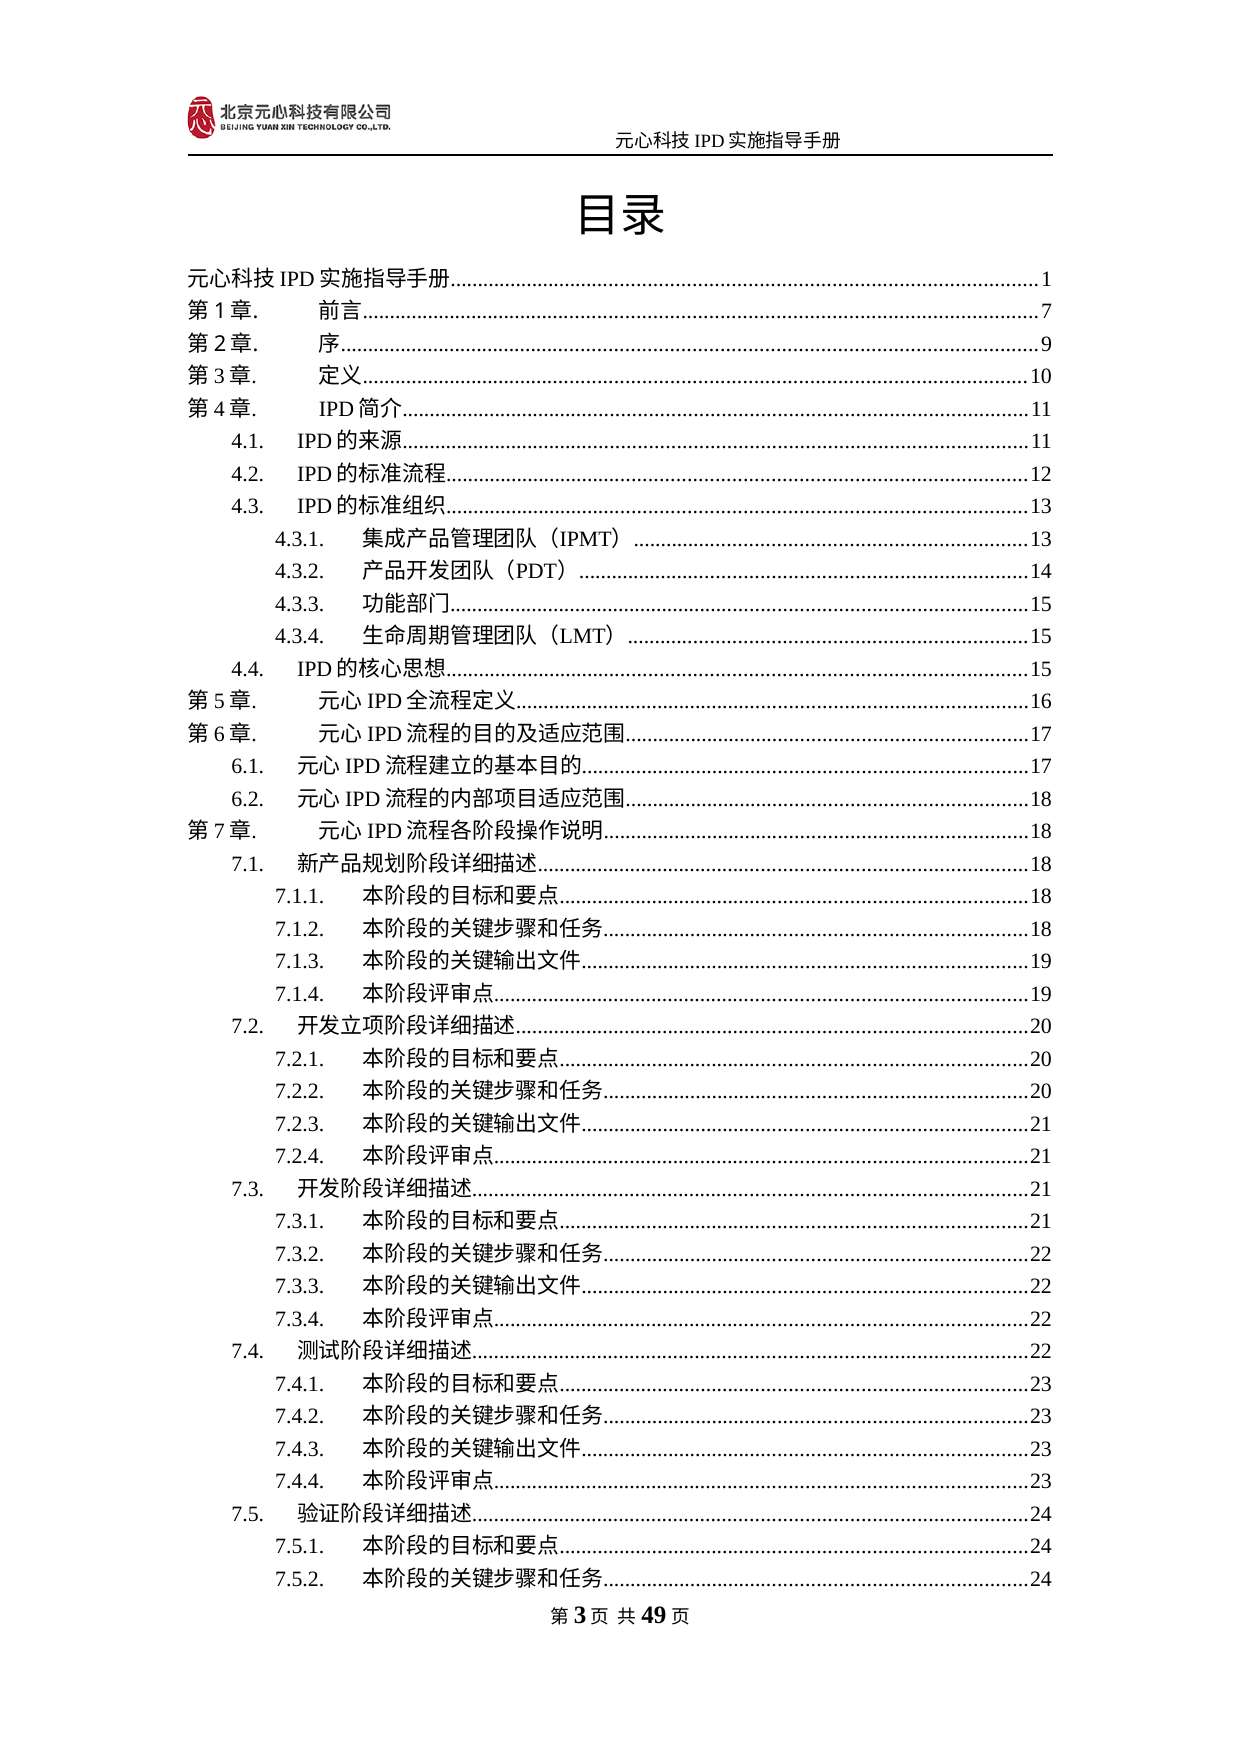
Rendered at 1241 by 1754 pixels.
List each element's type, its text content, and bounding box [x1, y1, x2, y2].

text 第6章. 元心IPD流程的目的及适应范围 17 [187, 716, 1053, 748]
text 7.2.3. 本阶段的关键输出文件 21 [275, 1106, 1053, 1138]
text 元心科技IPD实施指导手册 1 [187, 261, 1053, 293]
text 7.3.2. 本阶段的关键步骤和任务 22 [275, 1236, 1053, 1268]
text 7.5.1. 本阶段的目标和要点 24 [275, 1528, 1053, 1561]
text 4.4. IPD的核心思想 15 [231, 651, 1053, 683]
text 第3章. 定义 10 [187, 358, 1053, 391]
text 7.5.2. 本阶段的关键步骤和任务 24 [275, 1561, 1053, 1593]
text 7.3. 开发阶段详细描述 21 [231, 1171, 1053, 1203]
text 7.2.2. 本阶段的关键步骤和任务 20 [275, 1073, 1053, 1106]
text 7.2. 开发立项阶段详细描述 20 [231, 1008, 1053, 1041]
text 4.2. IPD的标准流程 12 [231, 456, 1053, 488]
text 7.3.1. 本阶段的目标和要点 21 [275, 1203, 1053, 1236]
text 第4章. IPD简介 11 [187, 391, 1053, 423]
text 7.4. 测试阶段详细描述 22 [231, 1333, 1053, 1366]
picture [187, 88, 391, 147]
text 第5章. 元心IPD全流程定义 16 [187, 683, 1053, 716]
text 4.3.3. 功能部门 15 [275, 586, 1053, 618]
text 4.3.1. 集成产品管理团队（IPMT） 13 [275, 521, 1053, 553]
text 7.1.3. 本阶段的关键输出文件 19 [275, 943, 1053, 976]
text 6.1. 元心IPD流程建立的基本目的 17 [231, 748, 1053, 781]
text 7.1.2. 本阶段的关键步骤和任务 18 [275, 911, 1053, 943]
text 6.2. 元心IPD流程的内部项目适应范围 18 [231, 781, 1053, 813]
text 4.3.2. 产品开发团队（PDT） 14 [275, 553, 1053, 586]
text 第7章. 元心IPD流程各阶段操作说明 18 [187, 813, 1053, 846]
text 7.4.2. 本阶段的关键步骤和任务 23 [275, 1398, 1053, 1431]
text 第1章. 前言 7 [187, 293, 1053, 326]
text 7.2.4. 本阶段评审点 21 [275, 1138, 1053, 1171]
text 7.2.1. 本阶段的目标和要点 20 [275, 1041, 1053, 1073]
text 7.1. 新产品规划阶段详细描述 18 [231, 846, 1053, 878]
text 7.3.4. 本阶段评审点 22 [275, 1301, 1053, 1333]
text 目录 [187, 163, 1053, 261]
text 第2章. 序 9 [187, 326, 1053, 358]
text 4.1. IPD的来源 11 [231, 423, 1053, 456]
text 4.3.4. 生命周期管理团队（LMT） 15 [275, 618, 1053, 651]
text 7.1.1. 本阶段的目标和要点 18 [275, 878, 1053, 911]
text 7.4.4. 本阶段评审点 23 [275, 1463, 1053, 1496]
text 7.4.3. 本阶段的关键输出文件 23 [275, 1431, 1053, 1463]
text 4.3. IPD的标准组织 13 [231, 488, 1053, 521]
text 7.4.1. 本阶段的目标和要点 23 [275, 1366, 1053, 1398]
text 7.5. 验证阶段详细描述 24 [231, 1496, 1053, 1528]
text 7.1.4. 本阶段评审点 19 [275, 976, 1053, 1008]
text 7.3.3. 本阶段的关键输出文件 22 [275, 1268, 1053, 1301]
